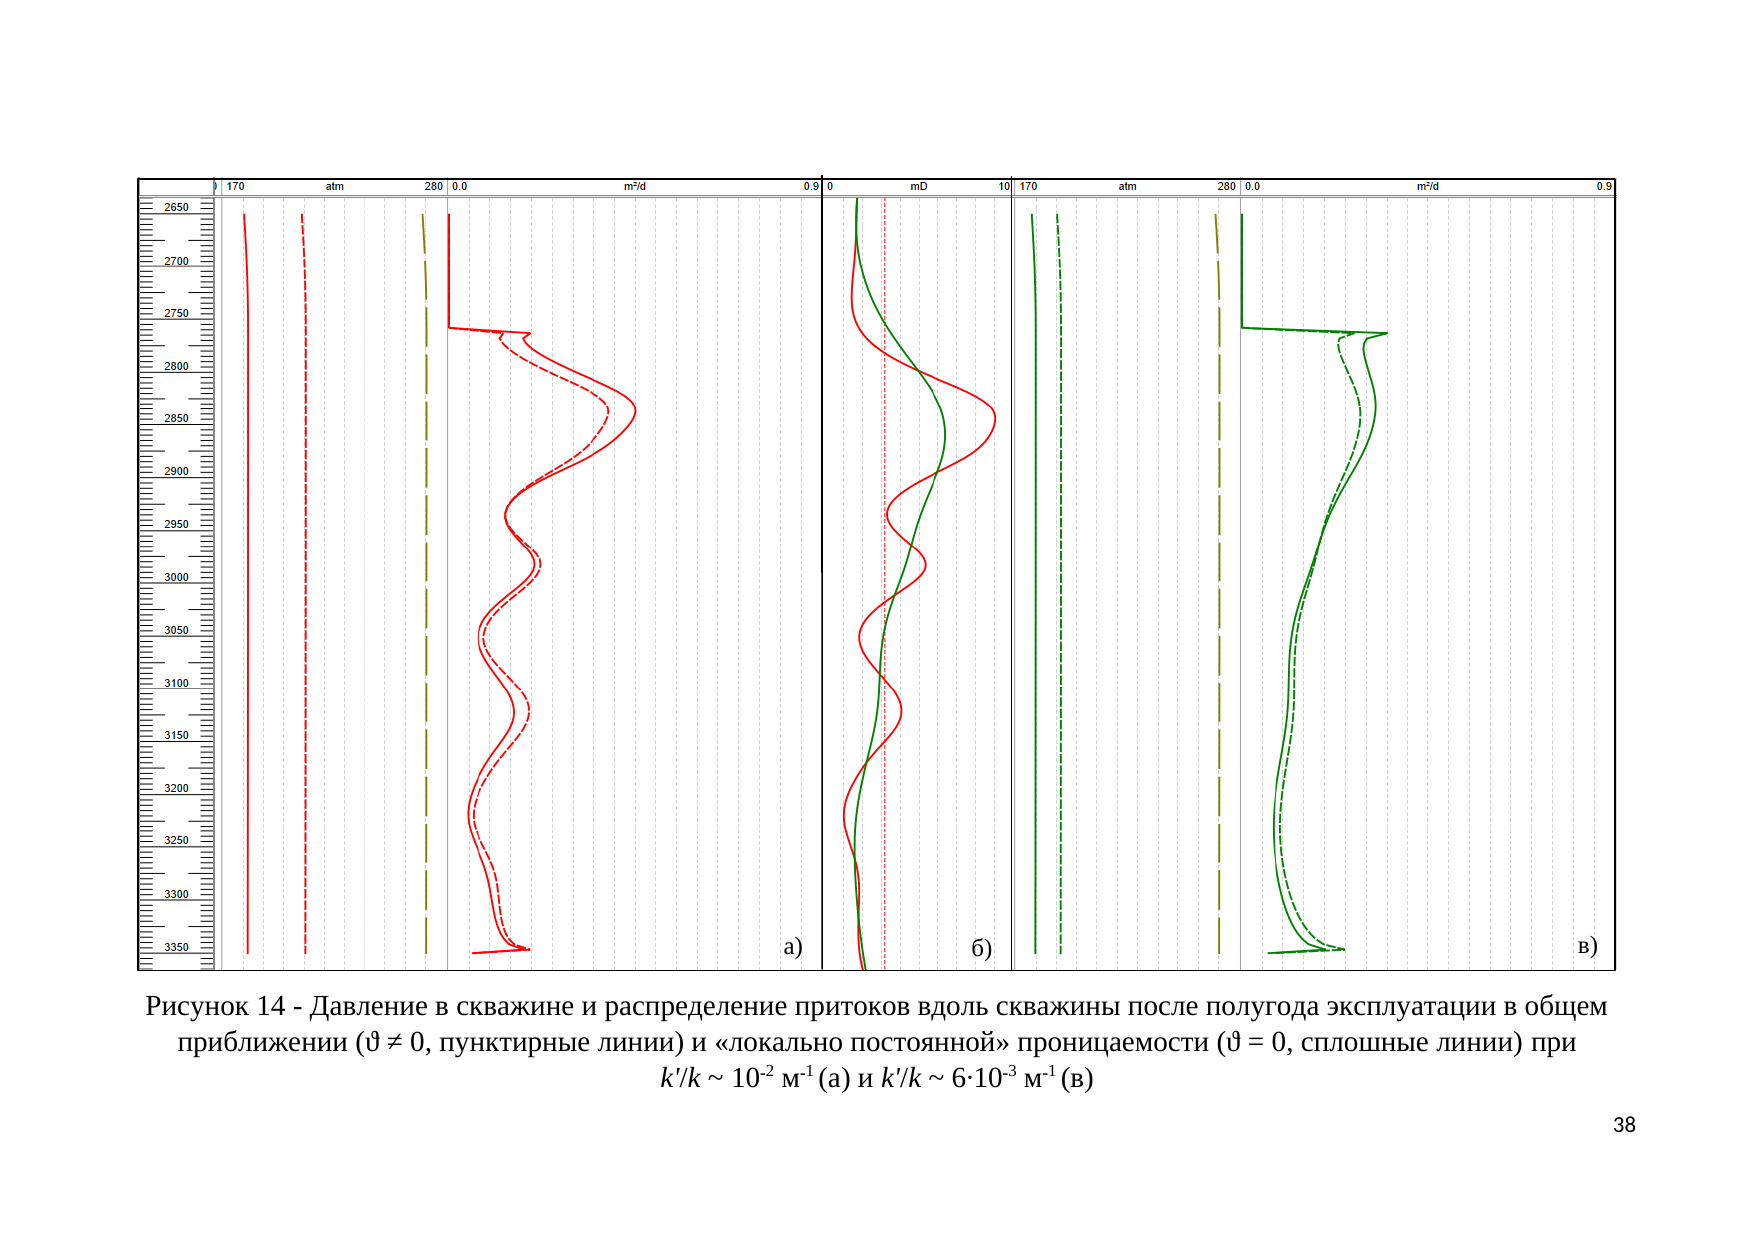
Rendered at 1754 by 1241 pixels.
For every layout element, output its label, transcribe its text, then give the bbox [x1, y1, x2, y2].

text Рисунок 14 - Давление в скважине и распределение притоков вдоль скважины после полугода эксплуатации в общем приближении (ϑ ≠ 0, пунктирные линии) и «локально постоянной» проницаемости (ϑ = 0, сплошные линии) при k'/k ~ 102 м1 (а) и k'/k ~ 6∙103 м1 (в) [118, 988, 1636, 1094]
picture [823, 180, 1011, 970]
picture [1012, 180, 1614, 970]
picture [139, 180, 821, 970]
picture [1012, 177, 1617, 970]
